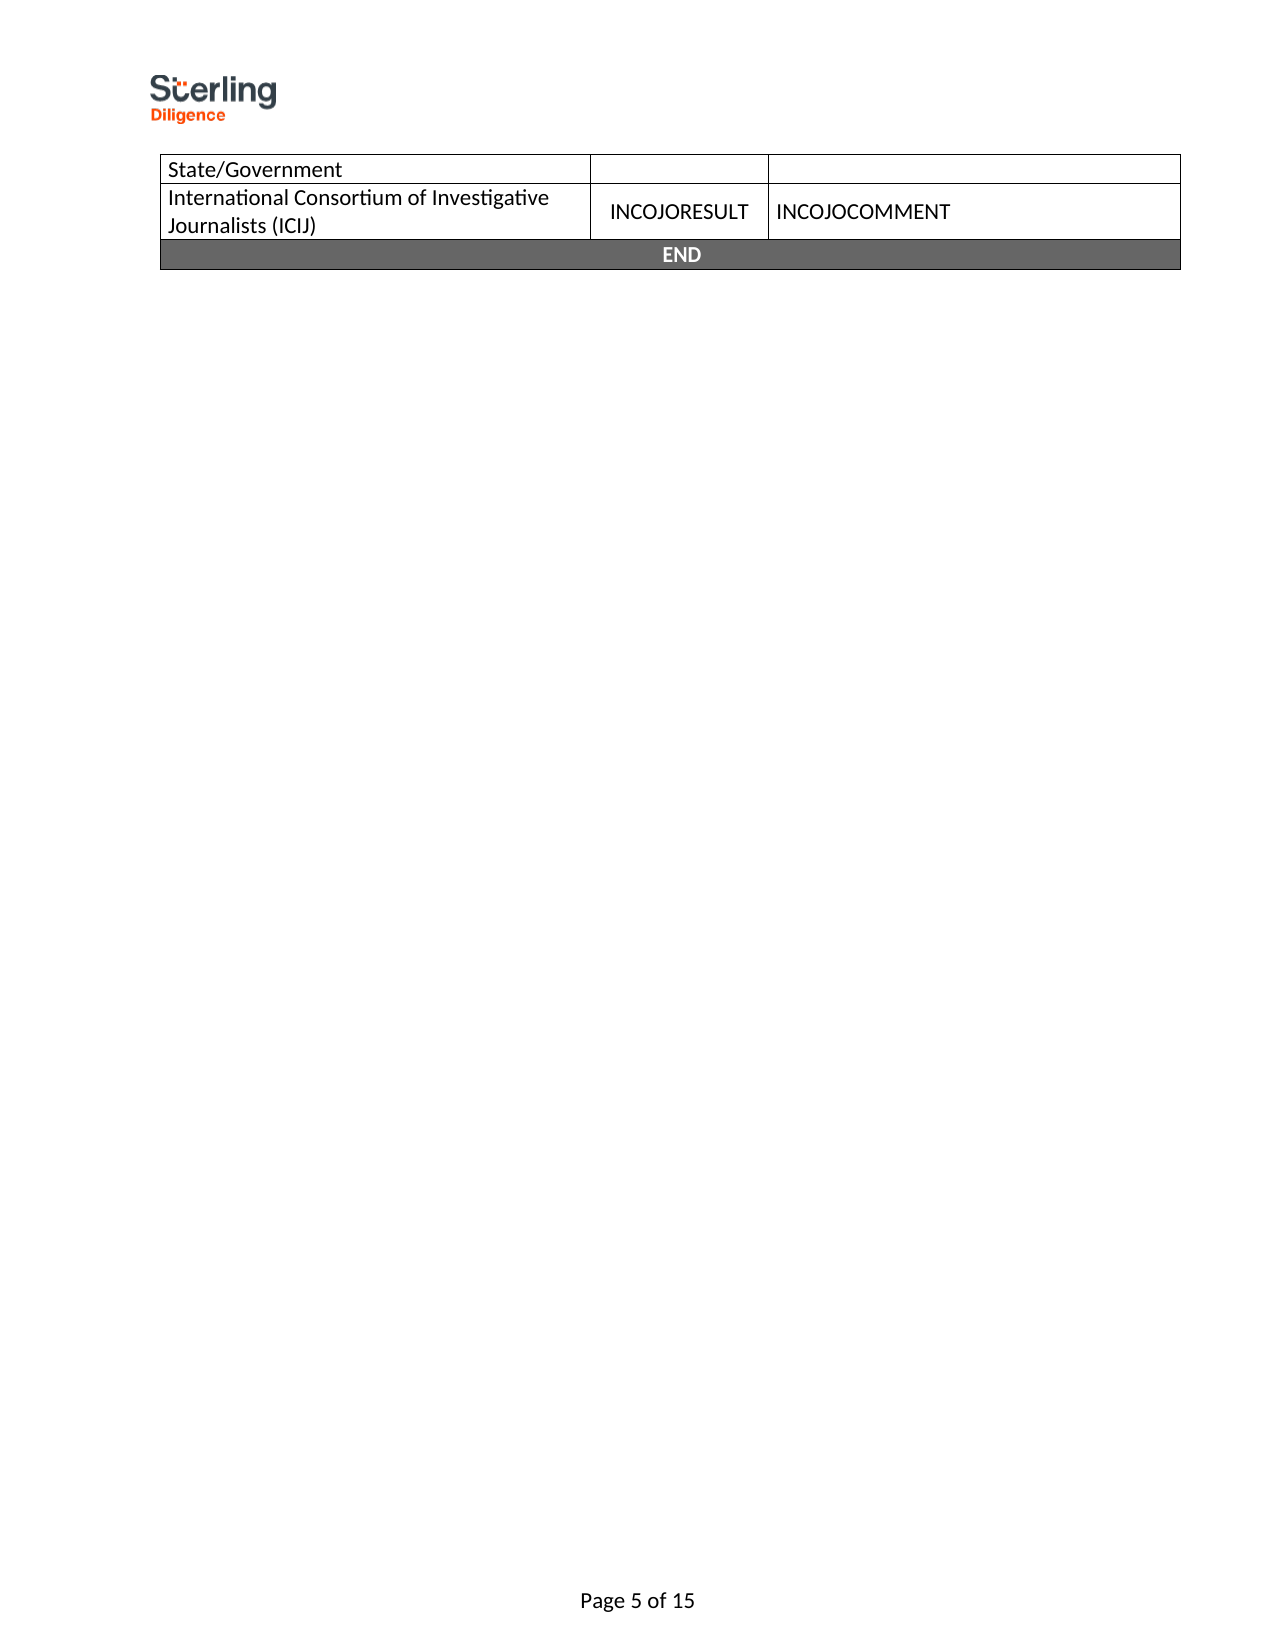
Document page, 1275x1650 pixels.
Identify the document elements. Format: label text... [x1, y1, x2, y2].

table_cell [161, 155, 590, 183]
table_cell INCOJOCOMMENT [769, 184, 1180, 239]
table_cell CIRESULT [591, 155, 768, 183]
table_cell END [161, 240, 769, 269]
table_cell [769, 240, 1180, 269]
table_cell International Consortium of Investigative Journalists (ICIJ) [161, 184, 590, 239]
picture [150, 75, 277, 125]
table_cell INCOJORESULT [591, 184, 768, 239]
table_cell CICOMMENT [769, 155, 1180, 183]
